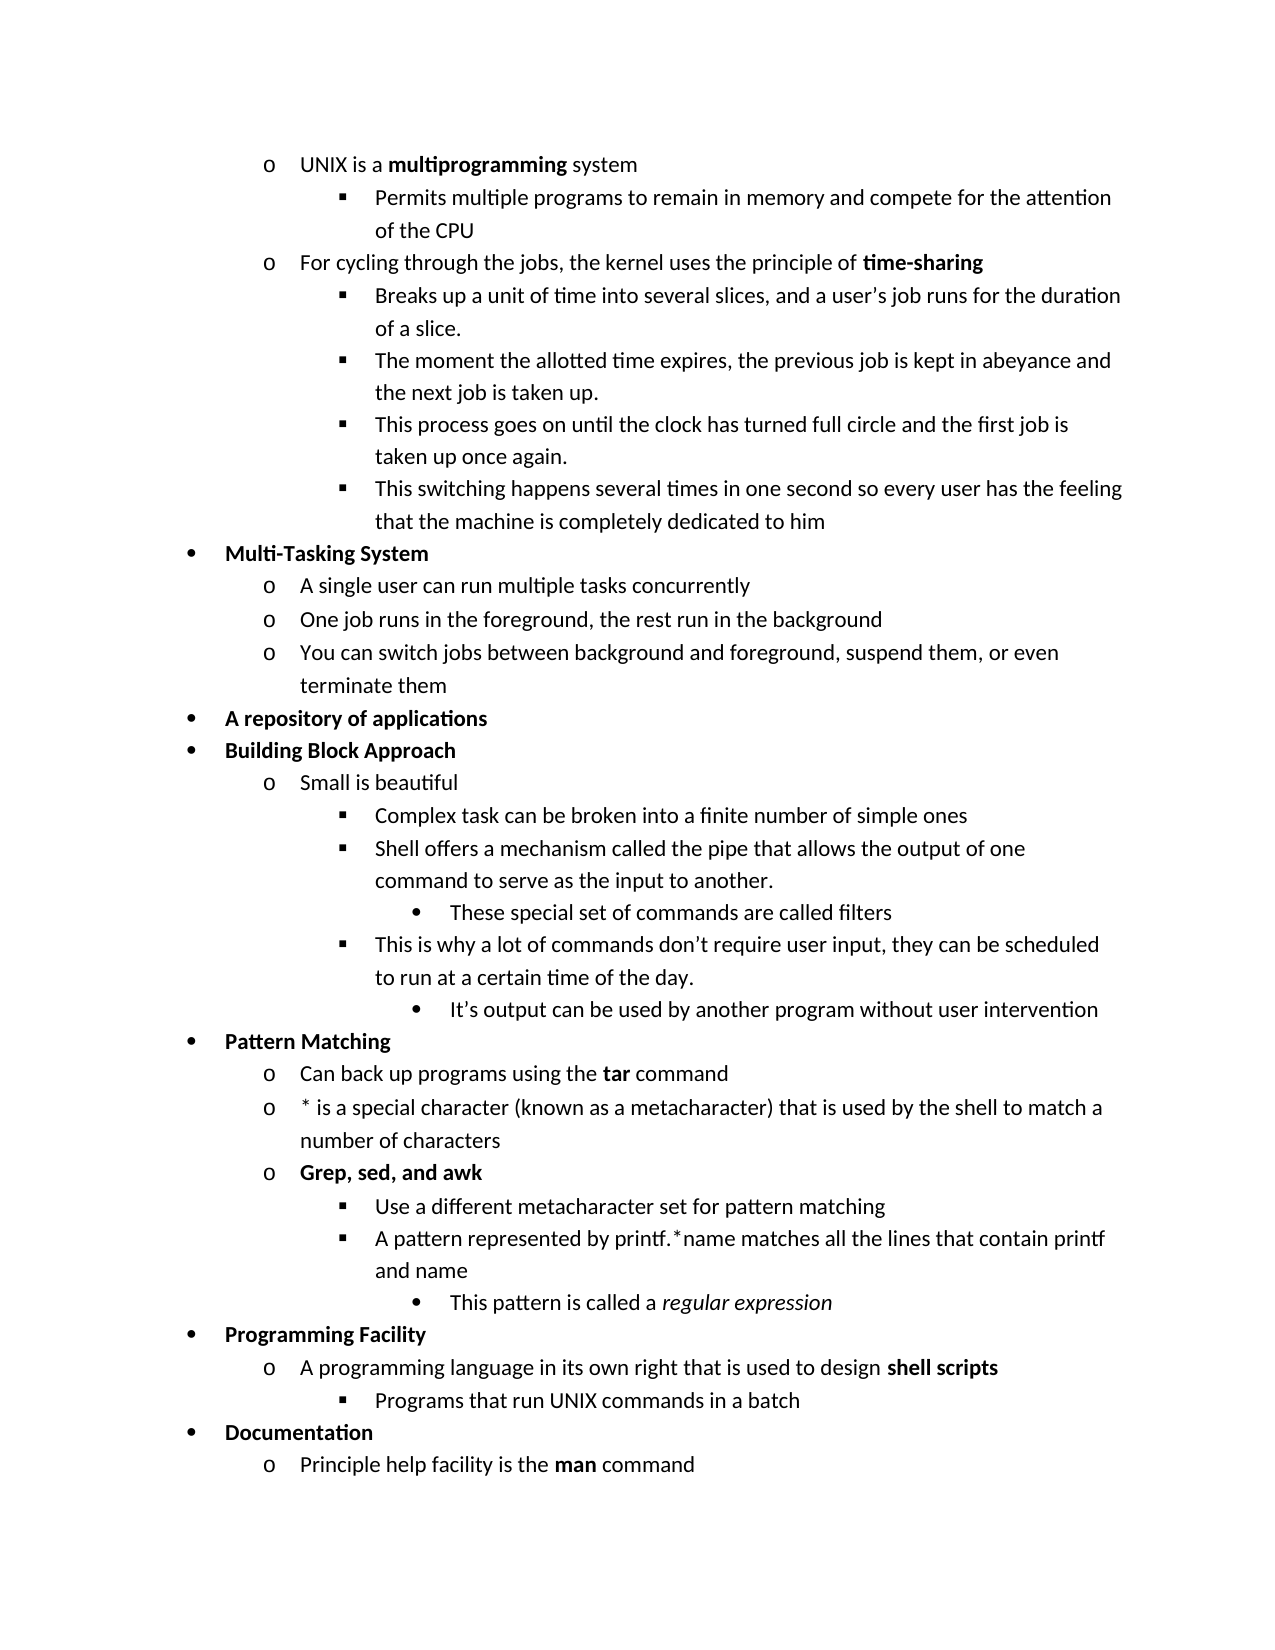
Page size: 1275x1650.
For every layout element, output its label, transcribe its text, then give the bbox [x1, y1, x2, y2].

list For cycling through the jobs, the kernel uses the principle of time-sharing [262, 248, 1125, 277]
list * is a special character (known as a metacharacter) that is used by the shell to match a number of characters [262, 1093, 1125, 1154]
list A repository of applications [187, 704, 1125, 732]
list A programming language in its own right that is used to design shell scripts [262, 1353, 1125, 1382]
list Pattern Matching [187, 1027, 1125, 1055]
list Programming Facility [187, 1321, 1125, 1348]
list A pattern represented by printf.*name matches all the lines that contain printf and name [337, 1224, 1125, 1284]
list This switching happens several times in one second so every user has the feeling that the machine is completely dedicated to him [337, 474, 1125, 535]
list One job runs in the foreground, the rest run in the background [262, 605, 1125, 634]
list You can switch jobs between background and foreground, suspend them, or even terminate them [262, 638, 1125, 699]
list Breaks up a unit of time into several slices, and a user’s job runs for the duration of a slice. [337, 281, 1125, 342]
list This process goes on until the clock has turned full circle and the first job is taken up once again. [337, 410, 1125, 470]
list Principle help facility is the man command [262, 1451, 1125, 1480]
list Building Block Approach [187, 736, 1125, 764]
list These special set of commands are called filters [412, 898, 1125, 926]
list Complex task can be broken into a finite number of simple ones [337, 802, 1125, 830]
list This pattern is called a regular expression [412, 1288, 1125, 1316]
list The moment the allotted time expires, the previous job is kept in abeyance and the next job is taken up. [337, 346, 1125, 406]
list UNIX is a multiprogramming system [262, 150, 1125, 179]
list Documentation [187, 1418, 1125, 1446]
list Permits multiple programs to remain in memory and compete for the attention of the CPU [337, 183, 1125, 244]
list Grep, sed, and awk [262, 1158, 1125, 1187]
list Small is beautiful [262, 768, 1125, 797]
list Programs that run UNIX commands in a batch [337, 1386, 1125, 1414]
list Shell offers a mechanism called the pipe that allows the output of one command to serve as the input to another. [337, 834, 1125, 894]
list It’s output can be used by another program without user intervention [412, 995, 1125, 1023]
list Multi-Tasking System [187, 539, 1125, 567]
list Use a different metacharacter set for pattern matching [337, 1192, 1125, 1220]
list A single user can run multiple tasks concurrently [262, 571, 1125, 600]
list This is why a lot of commands don’t require user input, they can be scheduled to run at a certain time of the day. [337, 930, 1125, 991]
list Can back up programs using the tar command [262, 1059, 1125, 1088]
